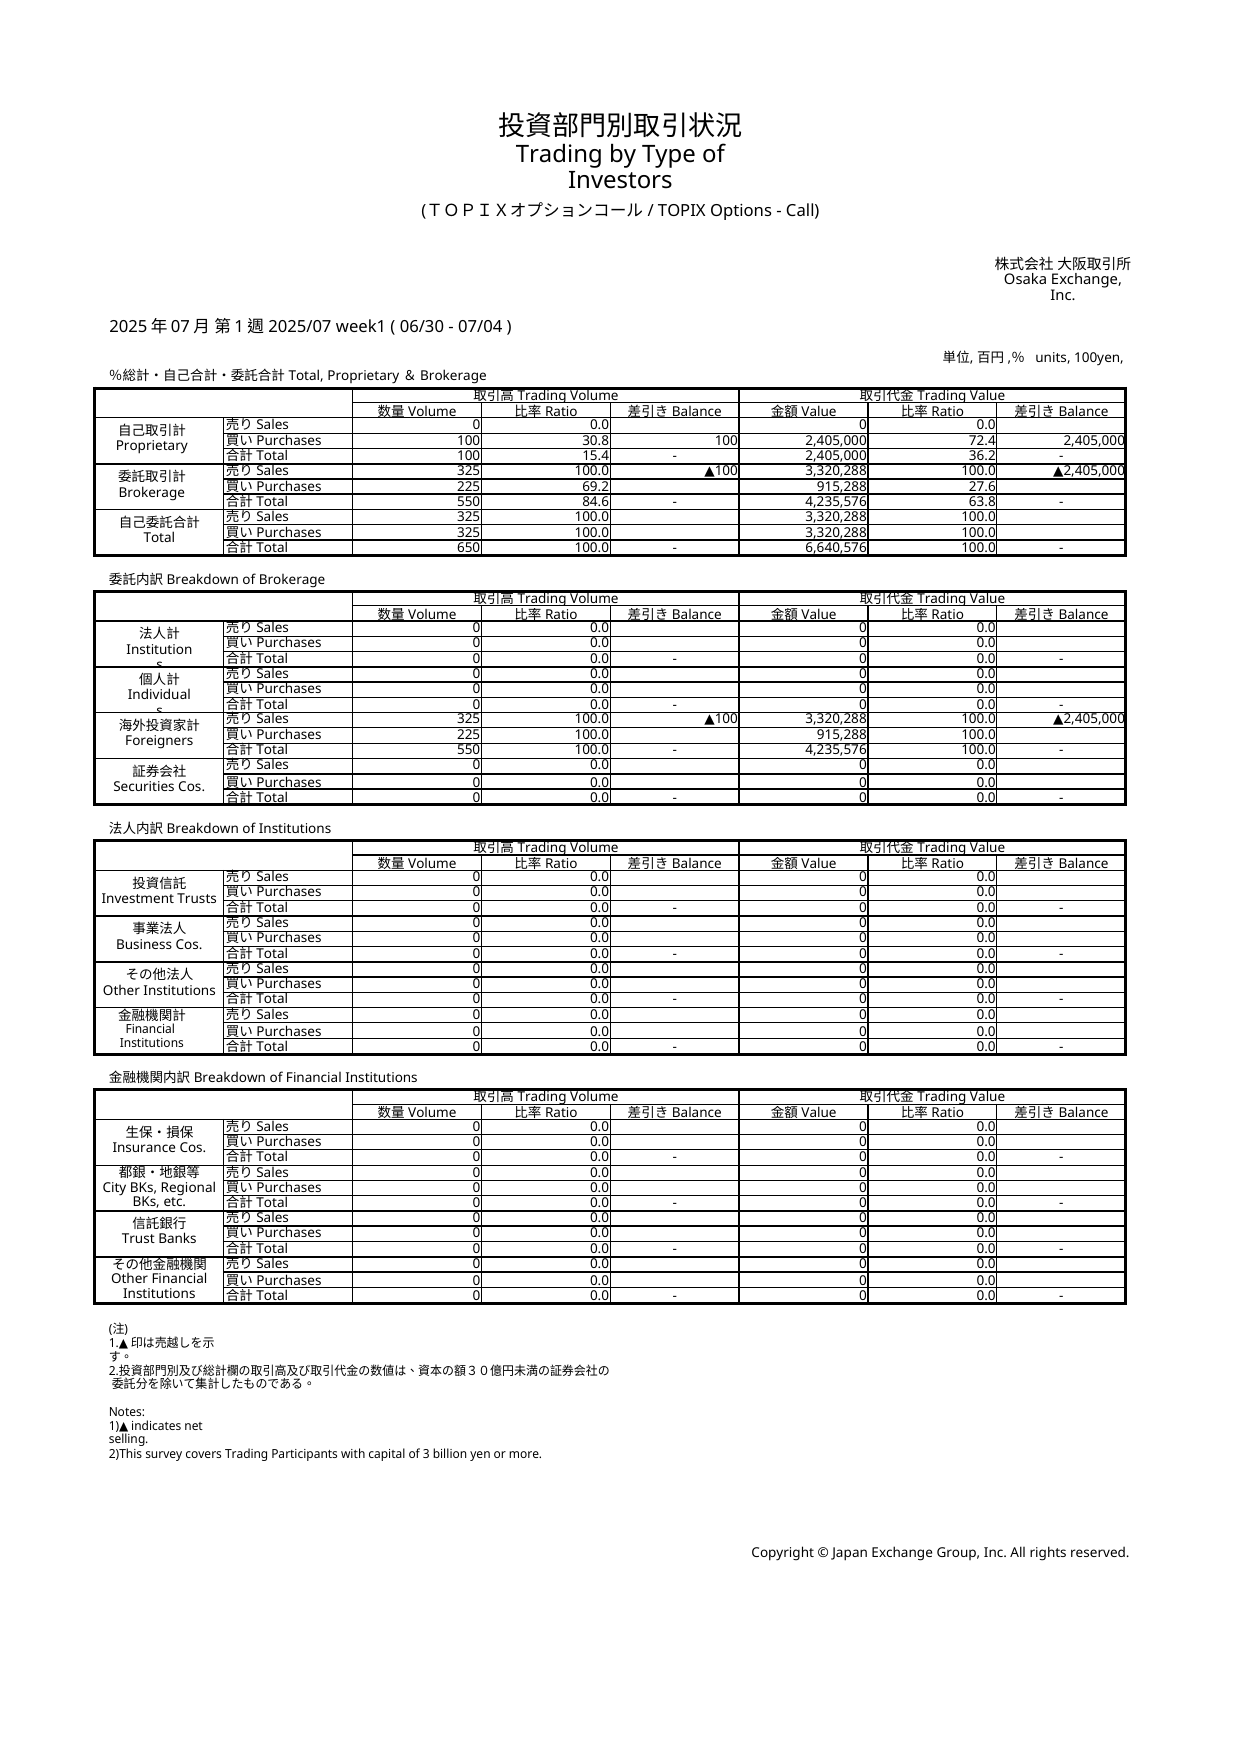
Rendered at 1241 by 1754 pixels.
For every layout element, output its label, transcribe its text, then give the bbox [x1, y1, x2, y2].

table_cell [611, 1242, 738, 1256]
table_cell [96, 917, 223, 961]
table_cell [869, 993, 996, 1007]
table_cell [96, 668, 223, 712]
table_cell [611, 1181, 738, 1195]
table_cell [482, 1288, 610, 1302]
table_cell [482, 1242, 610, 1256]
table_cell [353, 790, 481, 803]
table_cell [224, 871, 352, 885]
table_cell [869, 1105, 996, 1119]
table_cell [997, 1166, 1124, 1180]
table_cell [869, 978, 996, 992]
text 2.投資部門別及び総計欄の取引高及び取引代金の数値は、資本の額３０億円未満の証券会社の 委託分を除いて集計したものである。 [108, 1364, 611, 1392]
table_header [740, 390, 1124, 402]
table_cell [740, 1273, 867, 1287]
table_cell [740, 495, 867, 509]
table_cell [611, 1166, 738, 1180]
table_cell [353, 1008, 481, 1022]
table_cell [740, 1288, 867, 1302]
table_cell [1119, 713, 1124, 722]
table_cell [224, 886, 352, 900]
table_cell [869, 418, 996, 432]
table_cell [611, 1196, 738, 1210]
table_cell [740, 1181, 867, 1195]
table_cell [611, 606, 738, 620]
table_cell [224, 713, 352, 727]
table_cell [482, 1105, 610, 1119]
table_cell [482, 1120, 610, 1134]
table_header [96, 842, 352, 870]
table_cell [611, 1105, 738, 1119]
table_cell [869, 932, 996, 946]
text 委託内訳 Breakdown of Brokerage [109, 573, 1136, 587]
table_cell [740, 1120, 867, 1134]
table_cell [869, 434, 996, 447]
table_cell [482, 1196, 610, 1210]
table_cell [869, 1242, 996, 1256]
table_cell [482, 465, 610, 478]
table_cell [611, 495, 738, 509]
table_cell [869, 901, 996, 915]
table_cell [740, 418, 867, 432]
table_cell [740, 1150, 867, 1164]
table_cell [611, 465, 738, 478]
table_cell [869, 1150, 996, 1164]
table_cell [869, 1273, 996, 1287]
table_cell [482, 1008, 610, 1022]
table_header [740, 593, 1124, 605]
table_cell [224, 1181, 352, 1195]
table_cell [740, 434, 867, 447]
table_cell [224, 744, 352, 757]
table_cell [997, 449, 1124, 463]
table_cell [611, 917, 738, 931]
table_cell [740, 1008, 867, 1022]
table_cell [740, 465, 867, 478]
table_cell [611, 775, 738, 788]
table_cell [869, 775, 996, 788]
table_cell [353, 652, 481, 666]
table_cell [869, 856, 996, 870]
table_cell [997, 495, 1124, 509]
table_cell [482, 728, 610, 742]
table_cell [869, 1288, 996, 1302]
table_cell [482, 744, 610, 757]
text Notes: 1)▲indicates net selling. [108, 1405, 236, 1447]
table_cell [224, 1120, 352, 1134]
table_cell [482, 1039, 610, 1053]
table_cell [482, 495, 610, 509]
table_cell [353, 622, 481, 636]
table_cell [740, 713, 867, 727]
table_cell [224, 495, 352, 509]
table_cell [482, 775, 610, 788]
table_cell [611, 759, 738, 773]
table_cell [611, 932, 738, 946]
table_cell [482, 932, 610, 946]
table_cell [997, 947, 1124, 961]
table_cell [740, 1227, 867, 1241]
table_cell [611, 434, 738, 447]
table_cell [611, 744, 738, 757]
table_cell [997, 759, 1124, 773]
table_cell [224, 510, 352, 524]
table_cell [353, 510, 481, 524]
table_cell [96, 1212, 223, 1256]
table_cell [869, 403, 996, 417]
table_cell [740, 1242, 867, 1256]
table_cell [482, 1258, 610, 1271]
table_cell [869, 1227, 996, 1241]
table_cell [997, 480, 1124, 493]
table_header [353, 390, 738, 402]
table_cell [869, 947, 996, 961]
text 単位, 百円 ,％ units, 100yen, ％総計・自己合計・委託合計 Total, Proprietary ＆ Brokerage [109, 349, 1136, 384]
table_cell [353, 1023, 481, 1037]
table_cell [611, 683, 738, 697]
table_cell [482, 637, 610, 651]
text 2025年07月 第1週 2025/07 week1 ( 06/30 - 07/04 ) [109, 319, 1136, 336]
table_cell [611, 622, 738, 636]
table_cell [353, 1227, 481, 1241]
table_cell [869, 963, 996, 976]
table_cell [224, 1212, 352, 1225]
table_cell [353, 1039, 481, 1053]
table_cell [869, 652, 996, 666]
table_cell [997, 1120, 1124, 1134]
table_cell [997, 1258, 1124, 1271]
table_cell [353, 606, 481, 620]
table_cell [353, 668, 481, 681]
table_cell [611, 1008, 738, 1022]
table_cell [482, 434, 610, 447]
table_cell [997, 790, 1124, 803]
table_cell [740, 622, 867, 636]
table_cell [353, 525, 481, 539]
text Copyright © Japan Exchange Group, Inc. All rights reserved. [833, 1547, 1129, 1560]
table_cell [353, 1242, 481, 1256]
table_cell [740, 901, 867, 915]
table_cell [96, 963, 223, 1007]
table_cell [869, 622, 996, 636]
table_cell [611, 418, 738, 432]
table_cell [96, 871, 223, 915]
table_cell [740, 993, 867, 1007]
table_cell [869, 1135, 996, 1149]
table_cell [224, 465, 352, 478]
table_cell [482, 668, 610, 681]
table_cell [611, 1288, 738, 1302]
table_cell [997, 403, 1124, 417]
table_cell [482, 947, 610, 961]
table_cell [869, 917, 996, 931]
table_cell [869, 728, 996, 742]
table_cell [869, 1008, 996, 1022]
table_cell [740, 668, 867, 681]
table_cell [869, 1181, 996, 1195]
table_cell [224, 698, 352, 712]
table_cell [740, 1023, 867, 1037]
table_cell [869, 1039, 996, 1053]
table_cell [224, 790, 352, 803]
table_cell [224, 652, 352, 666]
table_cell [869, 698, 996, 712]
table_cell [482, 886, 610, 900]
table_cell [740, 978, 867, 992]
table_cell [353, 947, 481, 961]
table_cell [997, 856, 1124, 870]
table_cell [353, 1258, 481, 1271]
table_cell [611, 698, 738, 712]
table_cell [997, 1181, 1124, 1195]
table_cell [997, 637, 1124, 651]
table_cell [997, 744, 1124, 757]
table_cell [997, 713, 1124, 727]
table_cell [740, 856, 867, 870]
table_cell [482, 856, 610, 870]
text 金融機関内訳 Breakdown of Financial Institutions [109, 1072, 1136, 1085]
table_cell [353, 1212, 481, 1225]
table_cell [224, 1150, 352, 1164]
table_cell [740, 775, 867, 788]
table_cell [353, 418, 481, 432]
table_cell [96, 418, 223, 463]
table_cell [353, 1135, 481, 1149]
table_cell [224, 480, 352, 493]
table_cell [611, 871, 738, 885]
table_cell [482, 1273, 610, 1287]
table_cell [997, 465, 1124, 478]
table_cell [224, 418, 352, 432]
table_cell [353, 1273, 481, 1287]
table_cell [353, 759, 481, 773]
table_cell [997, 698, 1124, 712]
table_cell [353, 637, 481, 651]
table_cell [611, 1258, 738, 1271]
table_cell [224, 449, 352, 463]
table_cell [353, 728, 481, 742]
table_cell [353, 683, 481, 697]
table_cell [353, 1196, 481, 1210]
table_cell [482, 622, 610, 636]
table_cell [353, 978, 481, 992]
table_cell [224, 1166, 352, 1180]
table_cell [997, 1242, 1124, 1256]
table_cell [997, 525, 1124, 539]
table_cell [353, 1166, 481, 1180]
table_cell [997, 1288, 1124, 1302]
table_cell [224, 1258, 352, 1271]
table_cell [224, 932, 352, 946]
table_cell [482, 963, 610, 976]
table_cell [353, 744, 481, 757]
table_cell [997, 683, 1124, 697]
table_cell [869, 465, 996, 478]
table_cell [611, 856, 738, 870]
text Copyright © Japan Exchange Group, Inc. All rights reserved. [104, 1547, 833, 1560]
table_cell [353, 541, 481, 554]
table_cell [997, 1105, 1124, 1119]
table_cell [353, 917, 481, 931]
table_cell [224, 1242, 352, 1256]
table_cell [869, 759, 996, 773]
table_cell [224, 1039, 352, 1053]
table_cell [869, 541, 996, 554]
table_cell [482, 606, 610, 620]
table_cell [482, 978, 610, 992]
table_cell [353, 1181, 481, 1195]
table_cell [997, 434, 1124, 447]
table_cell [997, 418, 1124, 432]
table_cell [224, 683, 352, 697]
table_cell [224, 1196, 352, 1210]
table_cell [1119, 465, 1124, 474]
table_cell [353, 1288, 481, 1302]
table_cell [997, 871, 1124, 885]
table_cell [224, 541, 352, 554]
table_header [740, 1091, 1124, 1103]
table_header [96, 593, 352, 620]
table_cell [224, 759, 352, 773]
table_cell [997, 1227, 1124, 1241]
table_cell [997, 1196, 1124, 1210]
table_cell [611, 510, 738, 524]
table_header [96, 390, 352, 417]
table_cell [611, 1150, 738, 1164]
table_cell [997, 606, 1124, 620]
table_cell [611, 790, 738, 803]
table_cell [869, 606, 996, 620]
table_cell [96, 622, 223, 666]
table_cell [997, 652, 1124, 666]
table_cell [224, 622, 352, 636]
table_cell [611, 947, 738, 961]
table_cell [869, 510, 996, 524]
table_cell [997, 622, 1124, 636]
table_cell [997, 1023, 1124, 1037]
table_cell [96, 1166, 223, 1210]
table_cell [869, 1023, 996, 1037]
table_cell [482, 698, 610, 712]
text 法人内訳 Breakdown of Institutions [109, 823, 1136, 836]
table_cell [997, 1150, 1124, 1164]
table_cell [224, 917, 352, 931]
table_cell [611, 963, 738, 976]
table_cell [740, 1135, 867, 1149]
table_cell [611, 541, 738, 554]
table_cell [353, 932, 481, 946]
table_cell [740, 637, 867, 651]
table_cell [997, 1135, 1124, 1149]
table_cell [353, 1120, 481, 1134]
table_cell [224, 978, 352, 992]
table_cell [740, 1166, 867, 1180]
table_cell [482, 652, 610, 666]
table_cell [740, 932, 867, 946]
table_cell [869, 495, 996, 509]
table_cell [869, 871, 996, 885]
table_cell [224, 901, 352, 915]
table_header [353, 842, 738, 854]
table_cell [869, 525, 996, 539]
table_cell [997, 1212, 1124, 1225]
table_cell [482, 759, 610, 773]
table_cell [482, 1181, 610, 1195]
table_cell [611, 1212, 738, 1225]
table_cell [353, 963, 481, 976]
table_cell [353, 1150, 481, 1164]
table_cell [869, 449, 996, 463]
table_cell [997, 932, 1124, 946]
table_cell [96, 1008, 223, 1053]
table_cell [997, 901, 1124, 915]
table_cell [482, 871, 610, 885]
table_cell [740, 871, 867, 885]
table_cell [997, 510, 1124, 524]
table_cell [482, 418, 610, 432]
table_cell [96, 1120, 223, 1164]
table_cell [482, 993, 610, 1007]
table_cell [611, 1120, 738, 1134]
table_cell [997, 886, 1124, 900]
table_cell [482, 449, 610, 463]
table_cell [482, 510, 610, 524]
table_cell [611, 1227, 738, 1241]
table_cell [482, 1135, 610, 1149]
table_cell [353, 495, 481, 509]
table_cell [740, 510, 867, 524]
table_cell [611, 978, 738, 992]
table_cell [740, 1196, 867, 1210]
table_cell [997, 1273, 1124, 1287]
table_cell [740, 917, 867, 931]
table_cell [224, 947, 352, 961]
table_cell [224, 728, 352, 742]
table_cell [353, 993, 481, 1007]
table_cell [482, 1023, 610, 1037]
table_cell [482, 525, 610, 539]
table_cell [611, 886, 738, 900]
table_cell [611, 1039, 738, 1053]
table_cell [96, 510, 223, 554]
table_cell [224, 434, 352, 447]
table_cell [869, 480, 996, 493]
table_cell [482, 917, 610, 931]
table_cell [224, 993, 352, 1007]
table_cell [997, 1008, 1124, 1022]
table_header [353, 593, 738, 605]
text (ＴＯＰＩＸオプションコール / TOPIX Options - Call) [104, 203, 1136, 220]
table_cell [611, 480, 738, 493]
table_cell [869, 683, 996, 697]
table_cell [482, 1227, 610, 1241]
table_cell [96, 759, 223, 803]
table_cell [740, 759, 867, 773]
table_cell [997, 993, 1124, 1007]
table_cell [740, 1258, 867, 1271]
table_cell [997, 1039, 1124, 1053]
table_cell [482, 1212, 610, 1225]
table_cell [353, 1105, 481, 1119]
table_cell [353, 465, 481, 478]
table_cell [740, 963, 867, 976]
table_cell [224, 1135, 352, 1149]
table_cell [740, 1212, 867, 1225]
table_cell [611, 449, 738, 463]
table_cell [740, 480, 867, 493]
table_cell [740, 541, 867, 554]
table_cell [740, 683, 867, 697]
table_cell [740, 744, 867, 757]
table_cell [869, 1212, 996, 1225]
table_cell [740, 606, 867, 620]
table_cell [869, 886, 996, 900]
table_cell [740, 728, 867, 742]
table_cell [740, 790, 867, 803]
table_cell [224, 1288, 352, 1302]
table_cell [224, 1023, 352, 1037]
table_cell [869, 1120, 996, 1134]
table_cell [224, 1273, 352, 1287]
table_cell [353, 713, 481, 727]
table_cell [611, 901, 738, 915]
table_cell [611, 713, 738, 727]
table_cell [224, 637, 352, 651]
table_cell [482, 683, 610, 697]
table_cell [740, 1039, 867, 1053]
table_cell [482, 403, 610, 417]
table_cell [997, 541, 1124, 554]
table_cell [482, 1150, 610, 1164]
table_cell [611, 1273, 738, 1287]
text 株式会社 大阪取引所 Osaka Exchange, Inc. [989, 257, 1136, 303]
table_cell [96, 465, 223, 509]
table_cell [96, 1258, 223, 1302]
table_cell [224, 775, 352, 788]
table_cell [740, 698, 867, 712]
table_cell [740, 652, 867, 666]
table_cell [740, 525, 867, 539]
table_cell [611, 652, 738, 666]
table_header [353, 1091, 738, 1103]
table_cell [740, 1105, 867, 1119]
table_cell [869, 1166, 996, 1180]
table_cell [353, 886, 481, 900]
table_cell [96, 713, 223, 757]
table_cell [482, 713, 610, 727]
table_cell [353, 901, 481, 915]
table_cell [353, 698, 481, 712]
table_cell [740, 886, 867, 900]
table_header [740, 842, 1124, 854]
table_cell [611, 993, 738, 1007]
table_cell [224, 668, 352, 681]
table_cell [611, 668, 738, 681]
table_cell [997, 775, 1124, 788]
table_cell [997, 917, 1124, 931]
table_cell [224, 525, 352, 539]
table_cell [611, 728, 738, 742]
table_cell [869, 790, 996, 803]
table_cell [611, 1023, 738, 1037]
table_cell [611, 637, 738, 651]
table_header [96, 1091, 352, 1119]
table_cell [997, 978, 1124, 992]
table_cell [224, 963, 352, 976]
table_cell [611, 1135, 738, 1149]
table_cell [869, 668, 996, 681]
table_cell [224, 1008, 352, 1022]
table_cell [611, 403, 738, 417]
text (注) 1.▲印は売越しを示す。 [108, 1323, 236, 1364]
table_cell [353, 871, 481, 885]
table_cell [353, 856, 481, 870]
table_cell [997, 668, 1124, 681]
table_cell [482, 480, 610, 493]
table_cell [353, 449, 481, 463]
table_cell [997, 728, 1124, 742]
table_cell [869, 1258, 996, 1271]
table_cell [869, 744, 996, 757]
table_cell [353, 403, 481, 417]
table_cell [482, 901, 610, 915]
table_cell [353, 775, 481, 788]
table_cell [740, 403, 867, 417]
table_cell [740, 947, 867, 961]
text 投資部門別取引状況 Trading by Type of Investors [464, 114, 776, 194]
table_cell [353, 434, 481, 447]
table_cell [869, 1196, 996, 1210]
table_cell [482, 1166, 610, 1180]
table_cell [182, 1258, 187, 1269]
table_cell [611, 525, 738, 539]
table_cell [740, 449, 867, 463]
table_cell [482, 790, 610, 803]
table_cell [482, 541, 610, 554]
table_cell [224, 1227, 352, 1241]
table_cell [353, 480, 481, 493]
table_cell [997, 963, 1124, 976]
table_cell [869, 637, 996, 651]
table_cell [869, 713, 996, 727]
